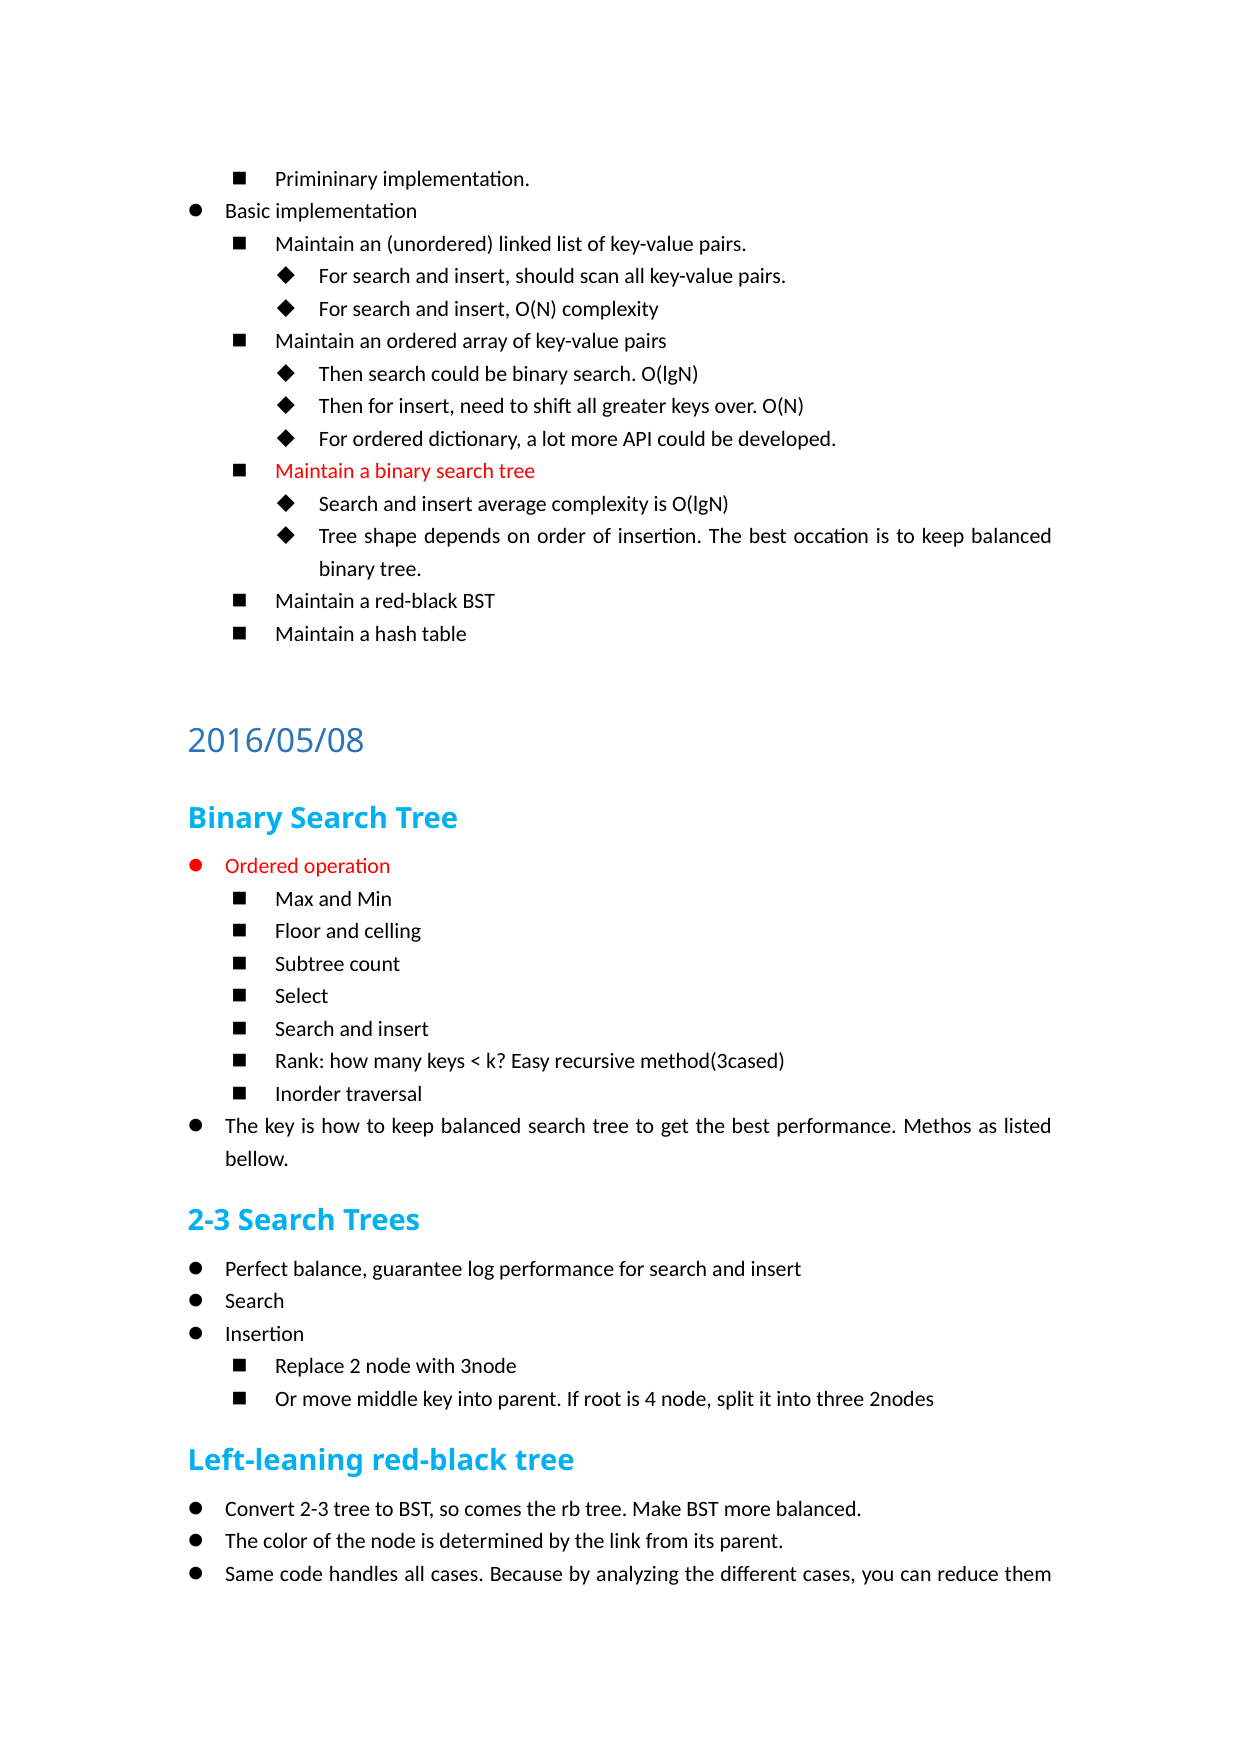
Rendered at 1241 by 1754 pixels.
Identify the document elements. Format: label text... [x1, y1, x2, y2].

list Insertion [187, 1317, 1053, 1349]
list Search and insert average complexity is O(lgN) [275, 487, 1053, 519]
list Search [187, 1284, 1053, 1317]
list Tree shape depends on order of insertion. The best occation is to keep balanced binary tree. [275, 519, 1053, 584]
list Rank: how many keys < k? Easy recursive method(3cased) [231, 1044, 1053, 1077]
list Then search could be binary search. O(lgN) [275, 357, 1053, 389]
list Inorder traversal [231, 1077, 1053, 1109]
list Maintain an ordered array of key-value pairs [231, 324, 1053, 357]
list Primininary implementation. [231, 162, 1053, 194]
list Replace 2 node with 3node [231, 1349, 1053, 1382]
list Subtree count [231, 947, 1053, 979]
list Select [231, 979, 1053, 1012]
list Basic implementation [187, 194, 1053, 227]
list Then for insert, need to shift all greater keys over. O(N) [275, 389, 1053, 422]
list Convert 2-3 tree to BST, so comes the rb tree. Make BST more balanced. [187, 1492, 1053, 1524]
list For search and insert, O(N) complexity [275, 292, 1053, 324]
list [187, 1557, 1053, 1589]
list Or move middle key into parent. If root is 4 node, split it into three 2nodes [231, 1382, 1053, 1414]
list Maintain a binary search tree [231, 454, 1053, 487]
list Maintain a hash table [231, 617, 1053, 649]
subtitle 2016/05/08 [187, 707, 1053, 772]
list The key is how to keep balanced search tree to get the best performance. Methos as listed bellow. [187, 1109, 1053, 1174]
list Search and insert [231, 1012, 1053, 1044]
list The color of the node is determined by the link from its parent. [187, 1524, 1053, 1557]
subtitle Left-leaning red-black tree [187, 1427, 1053, 1492]
list Perfect balance, guarantee log performance for search and insert [187, 1252, 1053, 1284]
list For search and insert, should scan all key-value pairs. [275, 259, 1053, 292]
list Ordered operation [187, 849, 1053, 882]
list Maintain an (unordered) linked list of key-value pairs. [231, 227, 1053, 259]
list Maintain a red-black BST [231, 584, 1053, 617]
subtitle Binary Search Tree [187, 784, 1053, 849]
subtitle 2-3 Search Trees [187, 1187, 1053, 1252]
list Floor and celling [231, 914, 1053, 947]
list Max and Min [231, 882, 1053, 914]
list For ordered dictionary, a lot more API could be developed. [275, 422, 1053, 454]
